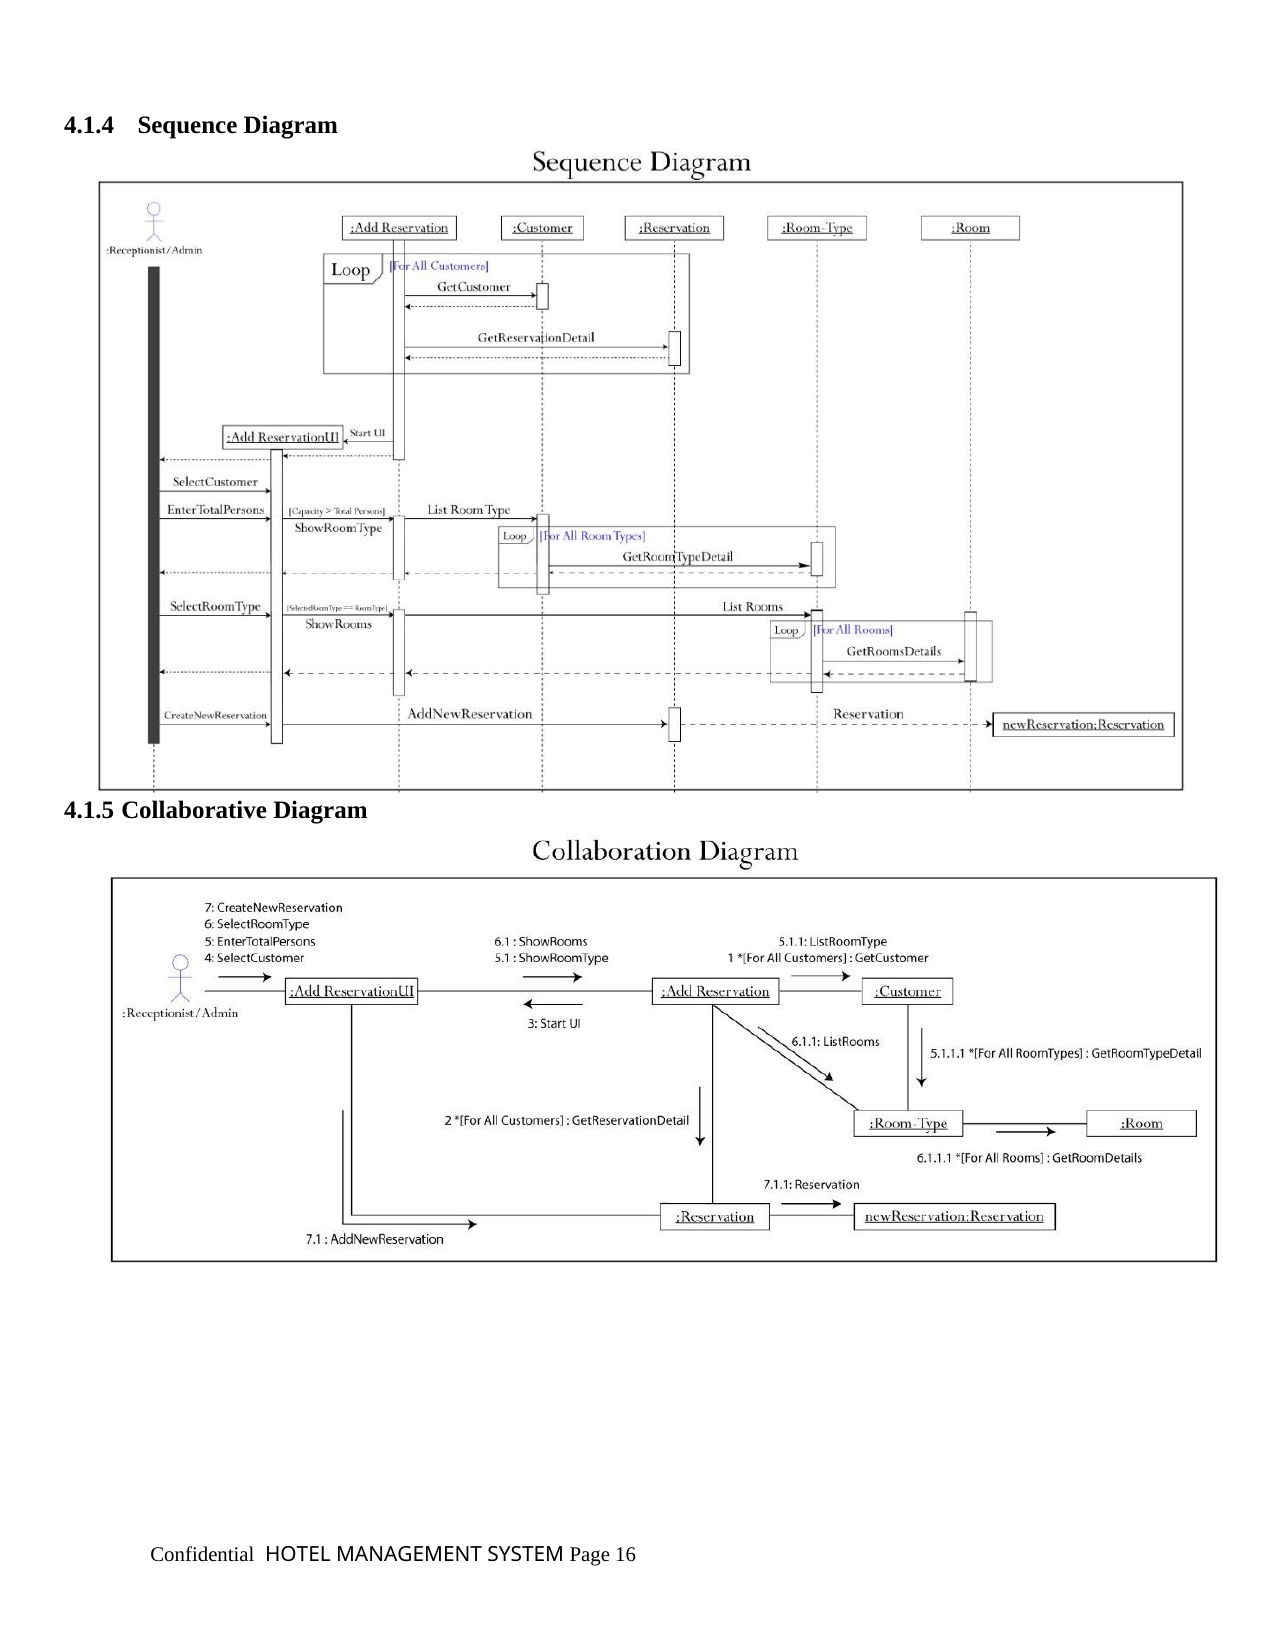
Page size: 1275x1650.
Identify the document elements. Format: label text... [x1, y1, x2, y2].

subtitle 4.1.5 Collaborative Diagram [64, 795, 1143, 824]
picture [100, 826, 1229, 1283]
picture [91, 141, 1192, 793]
subtitle 4.1.4 Sequence Diagram [64, 111, 1143, 139]
